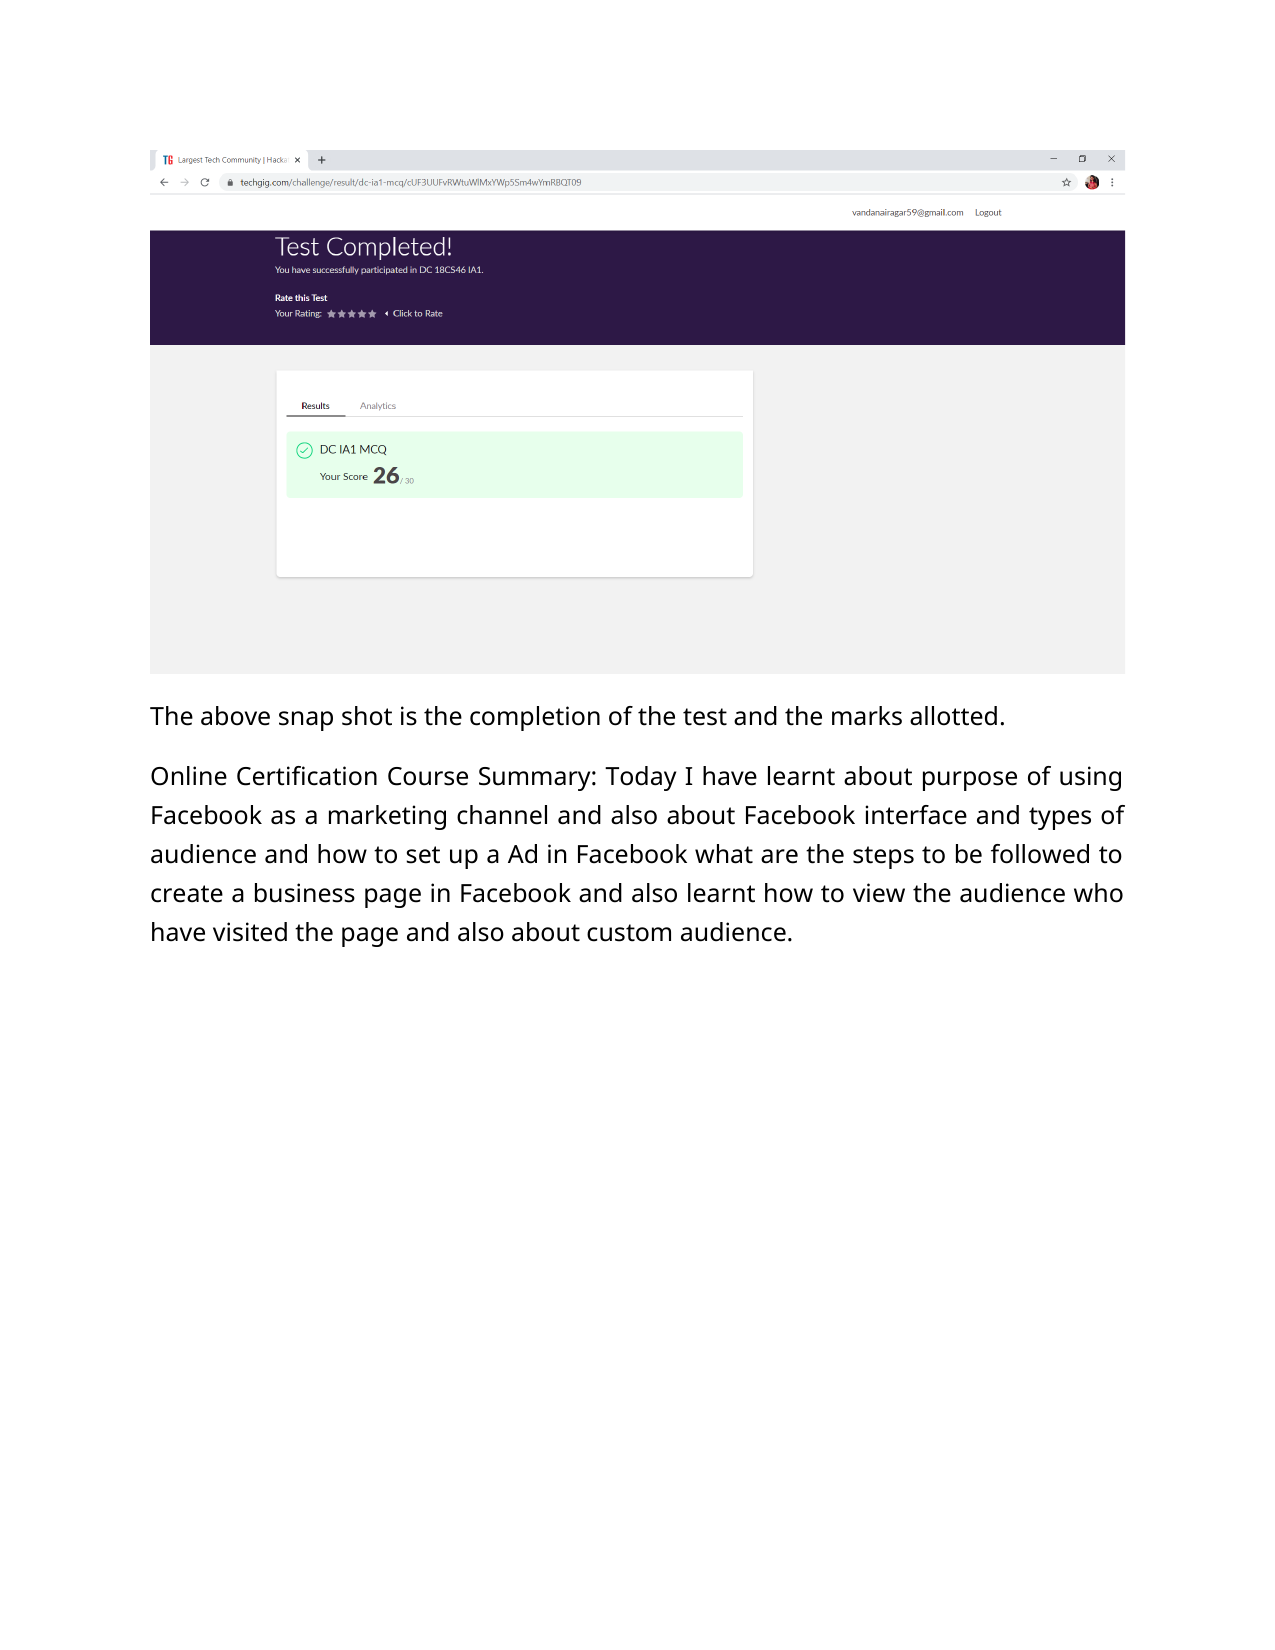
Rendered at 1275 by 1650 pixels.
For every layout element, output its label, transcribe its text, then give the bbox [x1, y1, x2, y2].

text The above snap shot is the completion of the test and the marks allotted. [150, 698, 1125, 732]
picture [150, 150, 1125, 674]
text Online Certification Course Summary: Today I have learnt about purpose of using Facebook as a marketing channel and also about Facebook interface and types of audience and how to set up a Ad in Facebook what are the steps to be followed to create a business page in Facebook and also learnt how to view the audience who have visited the page and also about custom audience. [150, 758, 1125, 949]
